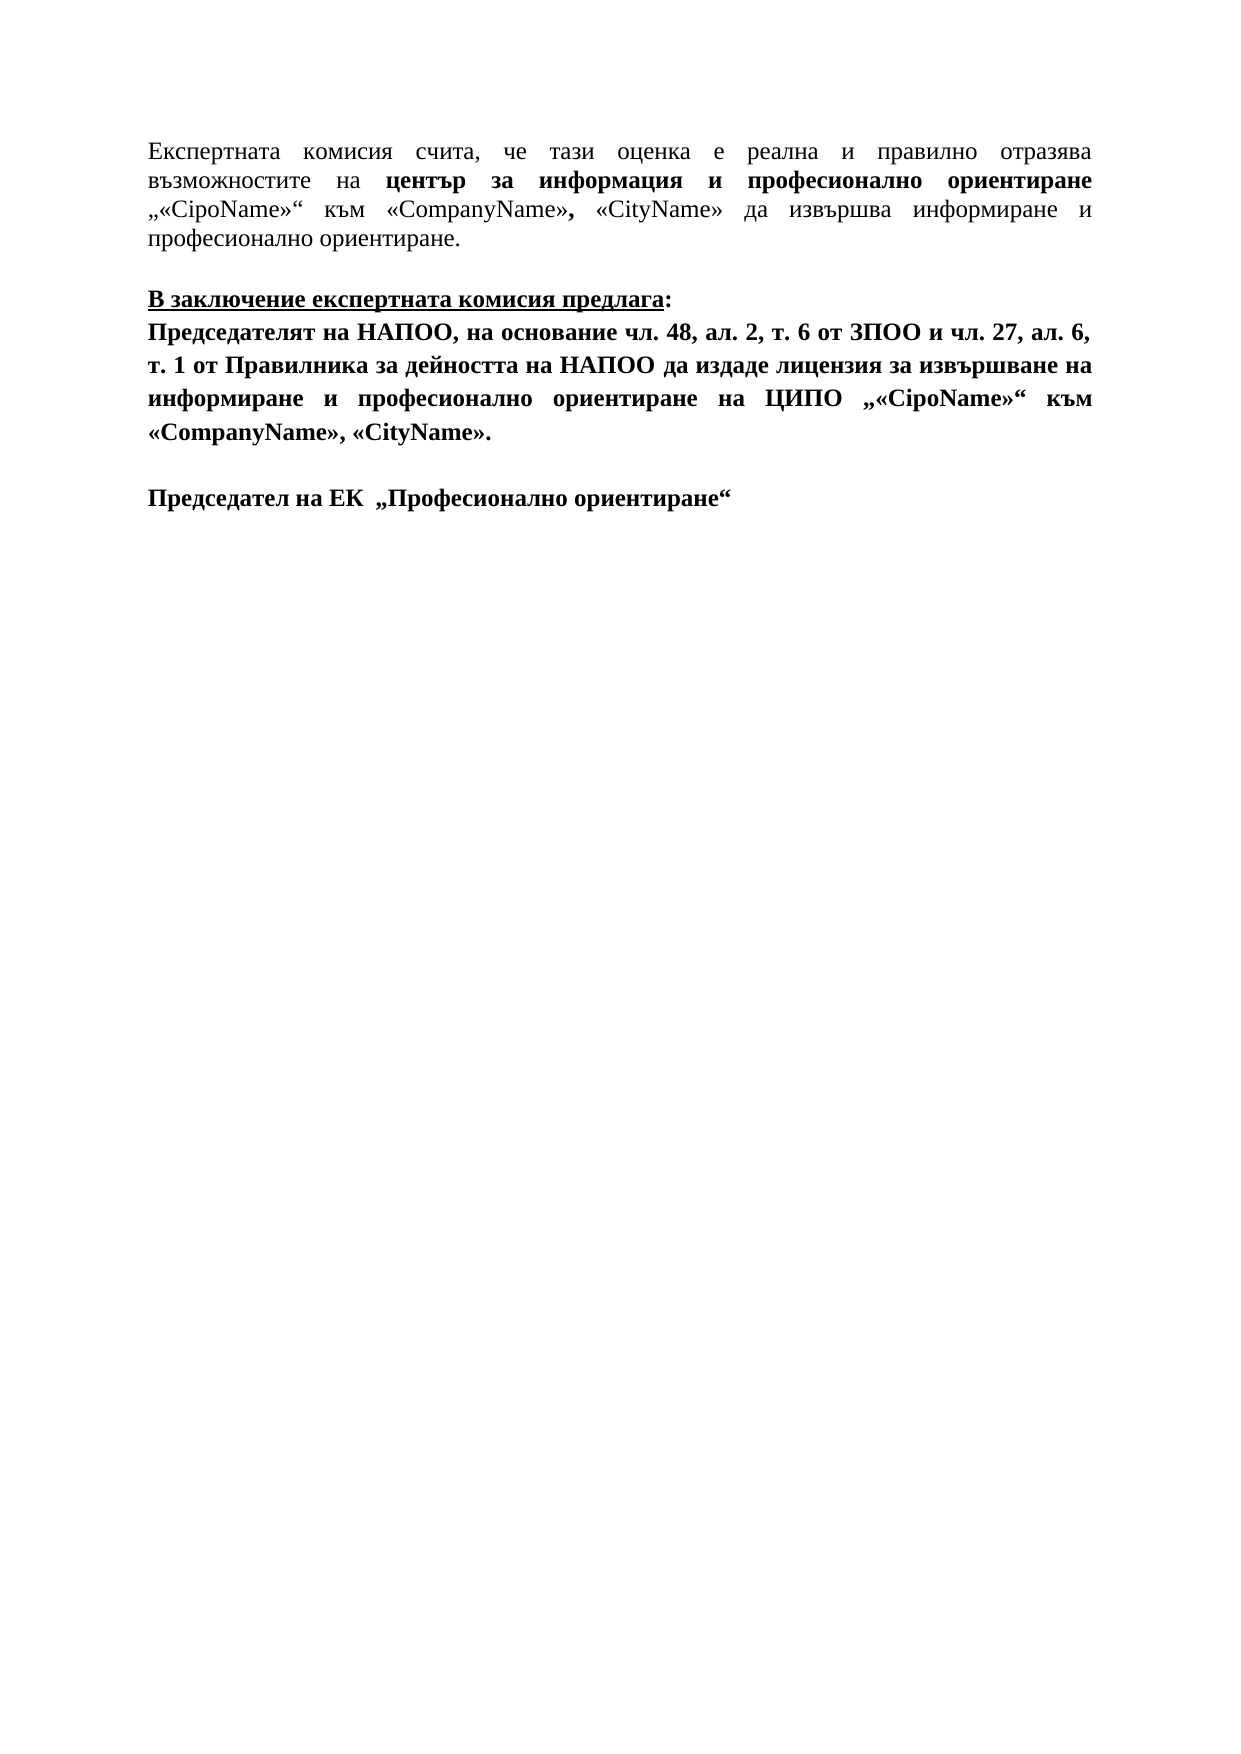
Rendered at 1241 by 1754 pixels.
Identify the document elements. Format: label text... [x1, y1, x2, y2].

text Председателят на НАПОО, на основание чл. 48, ал. 2, т. 6 от ЗПОО и чл. 27, ал. 6, т. 1 от Правилника за дейността на НАПОО да издаде лицензия за извършване на информиране и професионално ориентиране на ЦИПО „«CipoName»“ към «CompanyName», «CityName». [148, 317, 1093, 445]
text В заключение експертната комисия предлага: [148, 284, 1093, 313]
text Председател на ЕК „Професионално ориентиране“ [148, 483, 1093, 511]
text Експертната комисия счита, че тази оценка е реална и правилно отразява възможностите на център за информация и професионално ориентиране „«CipoName»“ към «CompanyName», «CityName» да извършва информиране и професионално ориентиране. [148, 136, 1093, 251]
